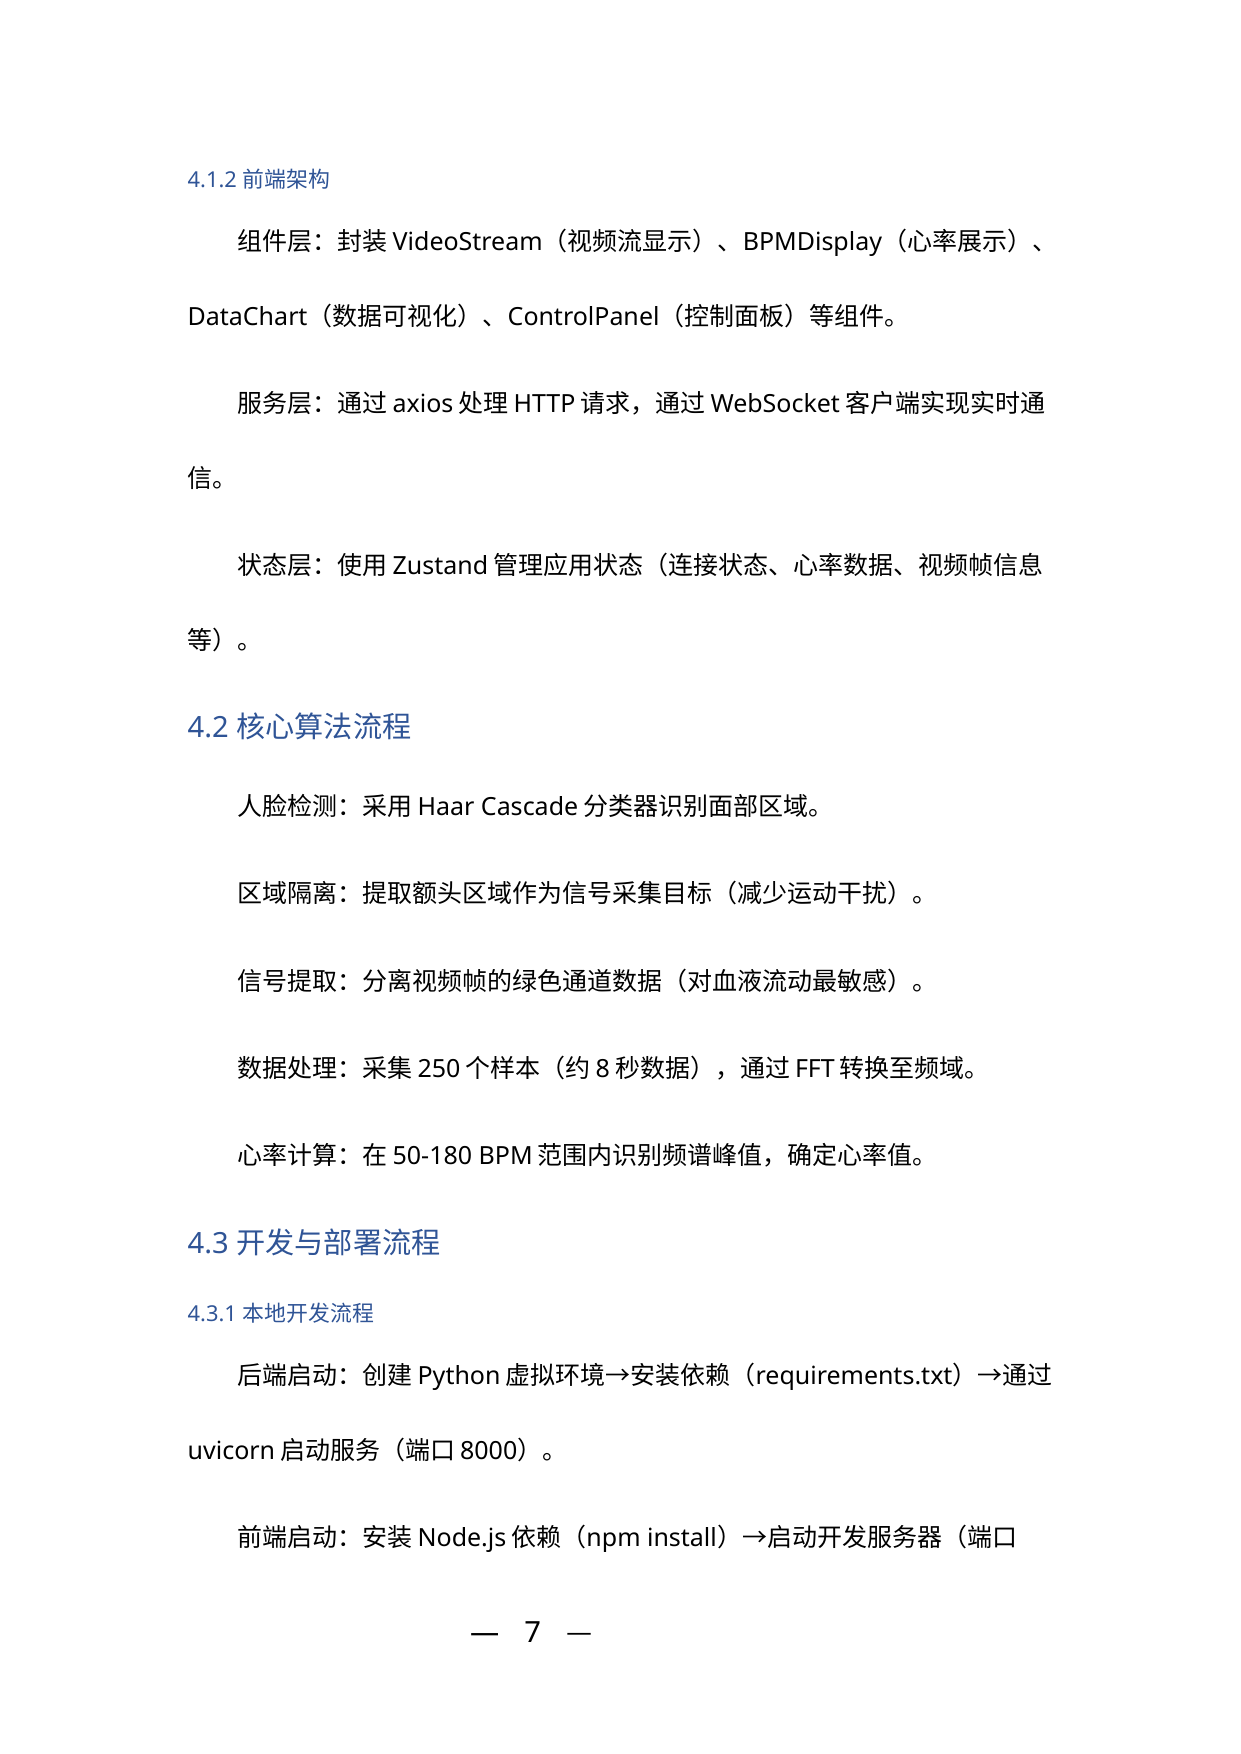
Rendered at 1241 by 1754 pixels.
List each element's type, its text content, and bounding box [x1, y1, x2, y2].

text 状态层：使用Zustand管理应用状态（连接状态、心率数据、视频帧信息等）。 [187, 531, 1053, 671]
text 区域隔离：提取额头区域作为信号采集目标（减少运动干扰）。 [187, 859, 1053, 924]
text 服务层：通过axios处理HTTP请求，通过WebSocket客户端实现实时通信。 [187, 369, 1053, 509]
text 心率计算：在50-180 BPM范围内识别频谱峰值，确定心率值。 [187, 1121, 1053, 1186]
text 人脸检测：采用Haar Cascade分类器识别面部区域。 [187, 772, 1053, 837]
text 数据处理：采集250个样本（约8秒数据），通过FFT转换至频域。 [187, 1034, 1053, 1099]
text 信号提取：分离视频帧的绿色通道数据（对血液流动最敏感）。 [187, 947, 1053, 1012]
text 组件层：封装VideoStream（视频流显示）、BPMDisplay（心率展示）、DataChart（数据可视化）、ControlPanel（控制面板）等组件。 [187, 207, 1053, 347]
subtitle 4.3.1 本地开发流程 [187, 1296, 1053, 1328]
subtitle 4.3 开发与部署流程 [187, 1208, 1053, 1273]
subtitle 4.1.2 前端架构 [187, 162, 1053, 194]
text 后端启动：创建Python虚拟环境→安装依赖（requirements.txt）→通过uvicorn启动服务（端口8000）。 [187, 1341, 1053, 1481]
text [187, 1503, 1053, 1568]
subtitle 4.2 核心算法流程 [187, 693, 1053, 758]
